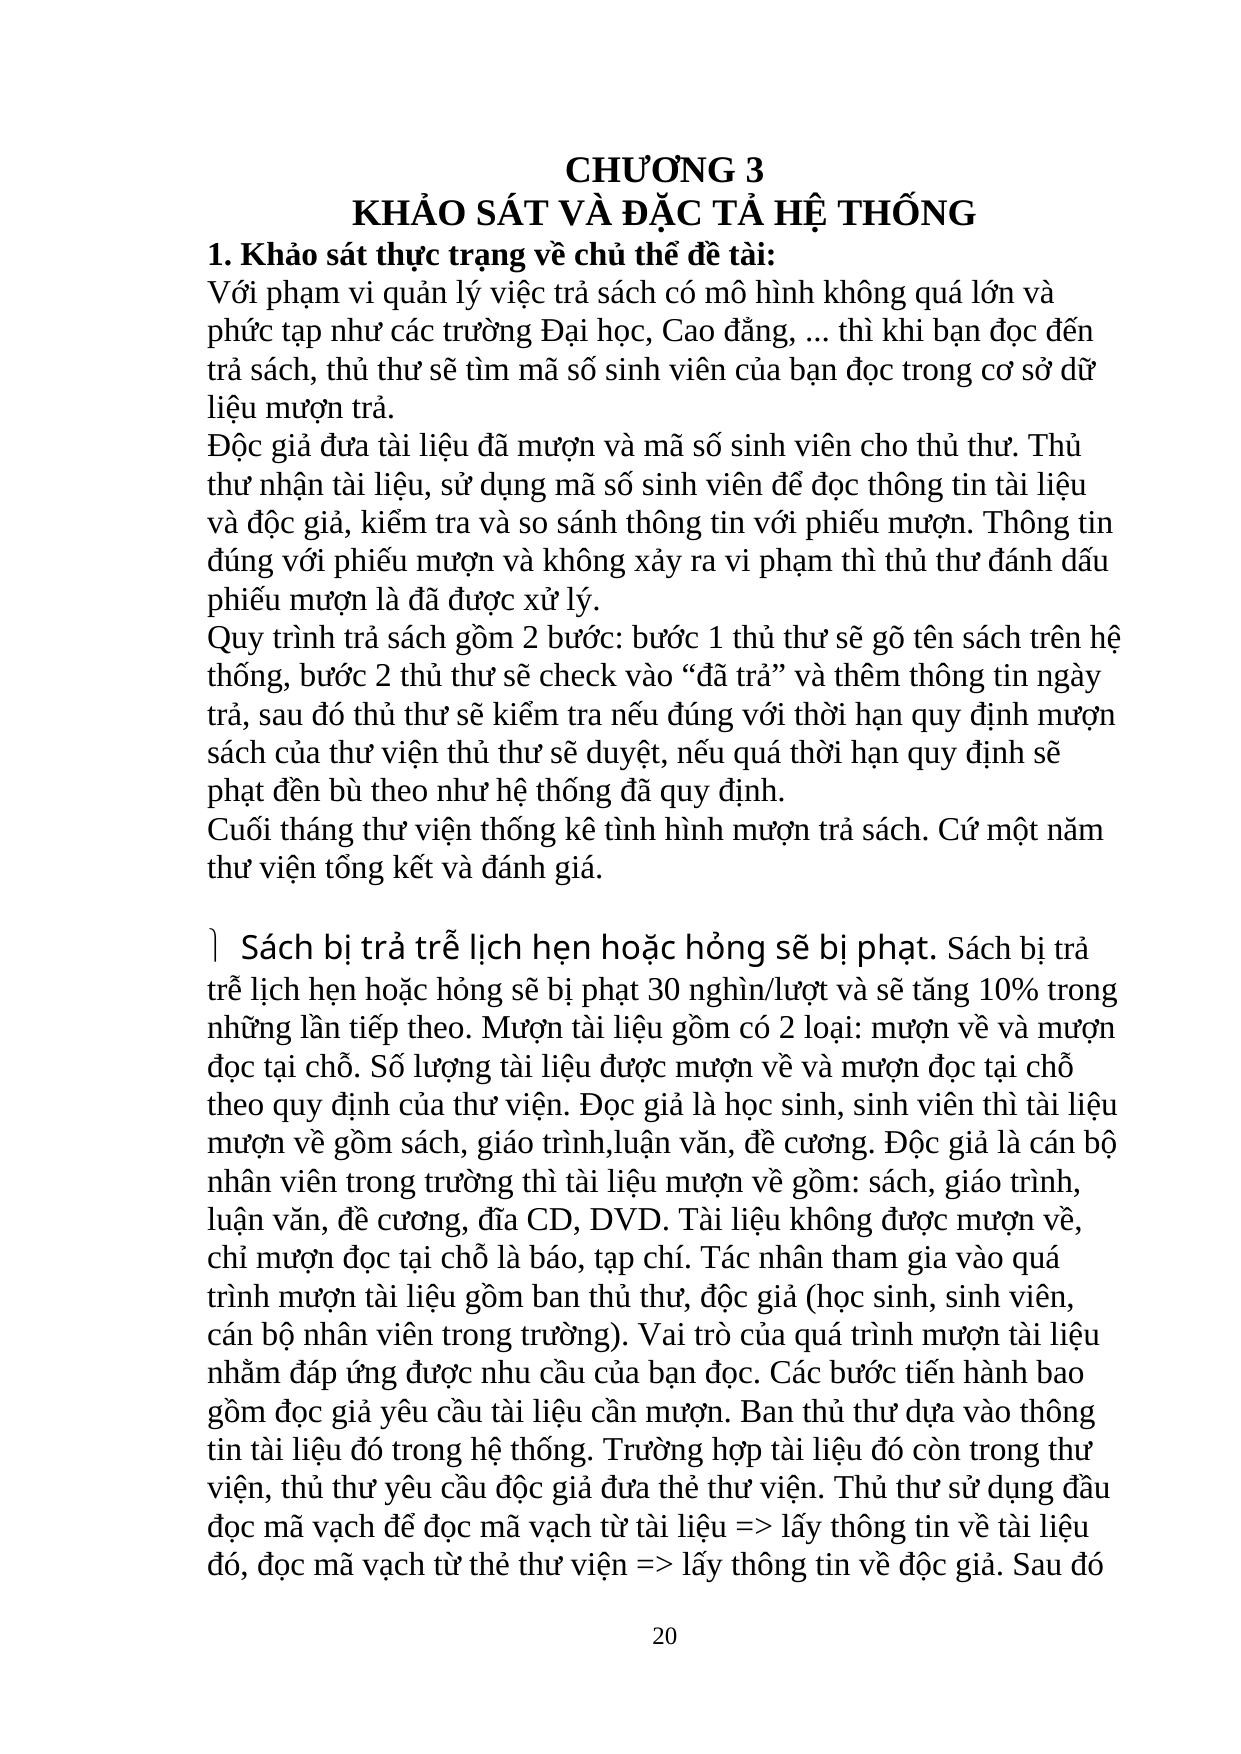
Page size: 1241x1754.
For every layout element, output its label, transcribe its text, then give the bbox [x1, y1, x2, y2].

text 1. Khảo sát thực trạng về chủ thể đề tài: [207, 234, 1122, 272]
text Với phạm vi quản lý việc trả sách có mô hình không quá lớn và phức tạp như các trường Đại học, Cao đẳng, ... thì khi bạn đọc đến trả sách, thủ thư sẽ tìm mã số sinh viên của bạn đọc trong cơ sở dữ liệu mượn trả. [207, 272, 1122, 426]
text CHƯƠNG 3 [207, 148, 1122, 191]
text KHẢO SÁT VÀ ĐẶC TẢ HỆ THỐNG [207, 191, 1122, 234]
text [207, 924, 1122, 1583]
text Độc giả đưa tài liệu đã mượn và mã số sinh viên cho thủ thư. Thủ thư nhận tài liệu, sử dụng mã số sinh viên để đọc thông tin tài liệu và độc giả, kiểm tra và so sánh thông tin với phiếu mượn. Thông tin đúng với phiếu mượn và không xảy ra vi phạm thì thủ thư đánh dấu phiếu mượn là đã được xử lý. [207, 426, 1122, 617]
text Quy trình trả sách gồm 2 bước: bước 1 thủ thư sẽ gõ tên sách trên hệ thống, bước 2 thủ thư sẽ check vào “đã trả” và thêm thông tin ngày trả, sau đó thủ thư sẽ kiểm tra nếu đúng với thời hạn quy định mượn sách của thư viện thủ thư sẽ duyệt, nếu quá thời hạn quy định sẽ phạt đền bù theo như hệ thống đã quy định. [207, 617, 1122, 809]
text Cuối tháng thư viện thống kê tình hình mượn trả sách. Cứ một năm thư viện tổng kết và đánh giá. [207, 809, 1122, 886]
